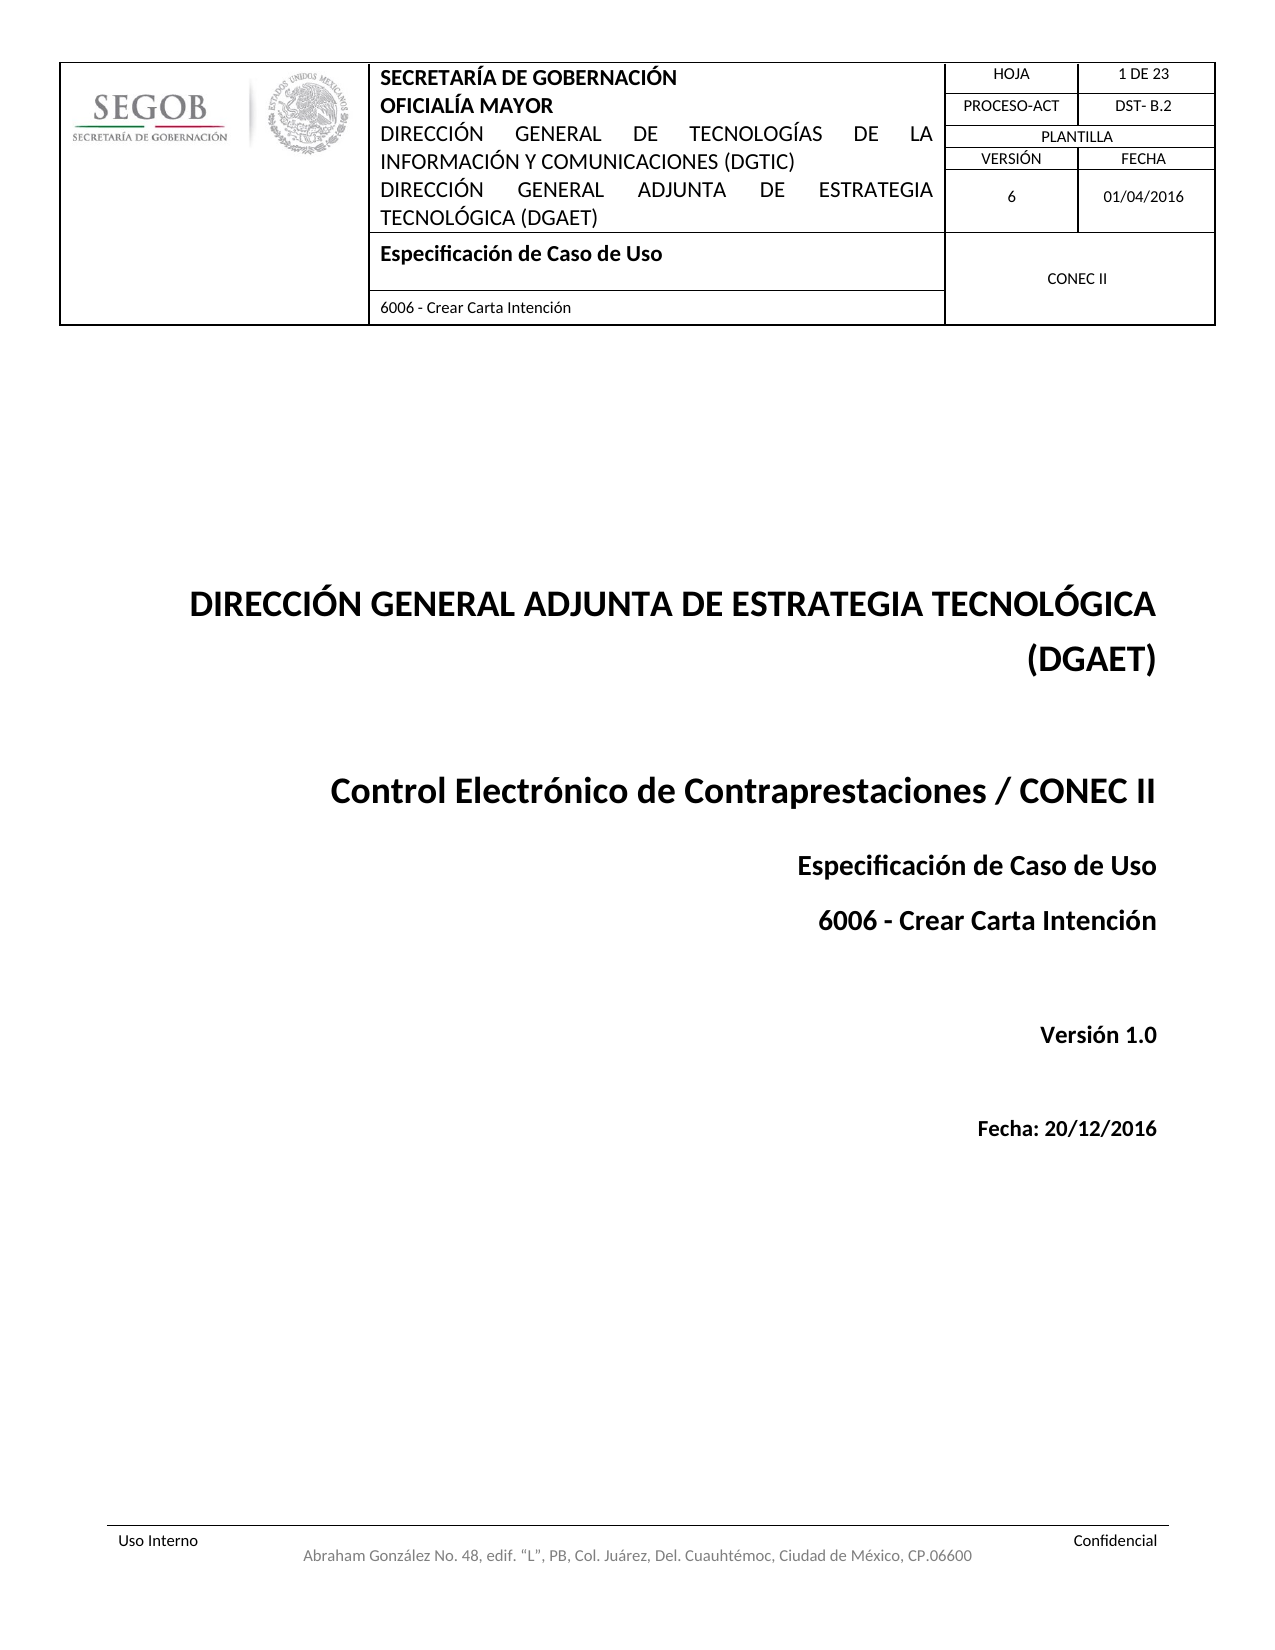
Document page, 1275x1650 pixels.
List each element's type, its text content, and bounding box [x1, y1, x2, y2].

picture [72, 71, 353, 175]
text DIRECCIÓN GENERAL ADJUNTA DE ESTRATEGIA TECNOLÓGICA (DGAET) [118, 579, 1157, 680]
title 6006 - Crear Carta Intención [118, 902, 1157, 938]
title Especificación de Caso de Uso [118, 847, 1157, 882]
title Fecha: 20/12/2016 [118, 1114, 1157, 1142]
title Versión 1.0 [118, 1019, 1157, 1049]
title Control Electrónico de Contraprestaciones / CONEC II [118, 767, 1157, 813]
